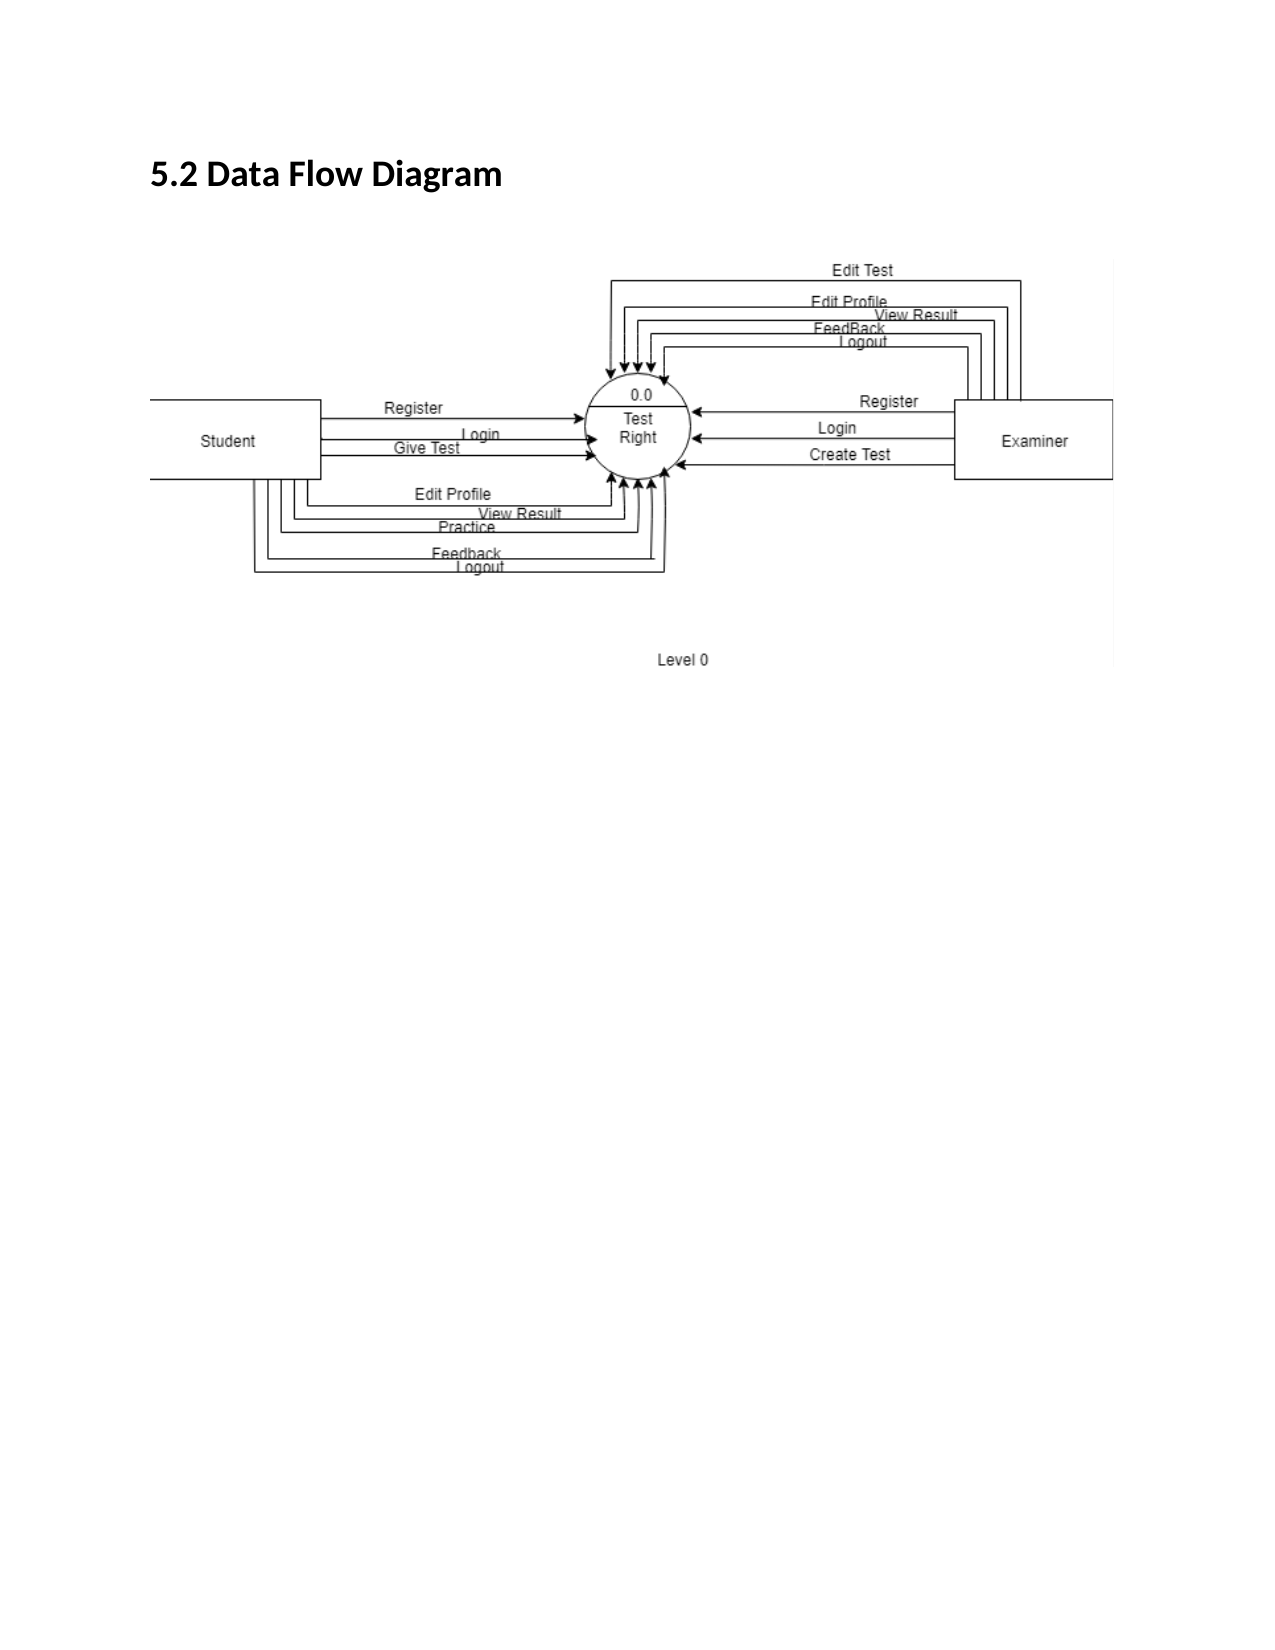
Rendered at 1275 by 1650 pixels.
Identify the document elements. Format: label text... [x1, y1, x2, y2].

text 5.2 Data Flow Diagram [150, 150, 1125, 196]
picture [150, 259, 1114, 667]
